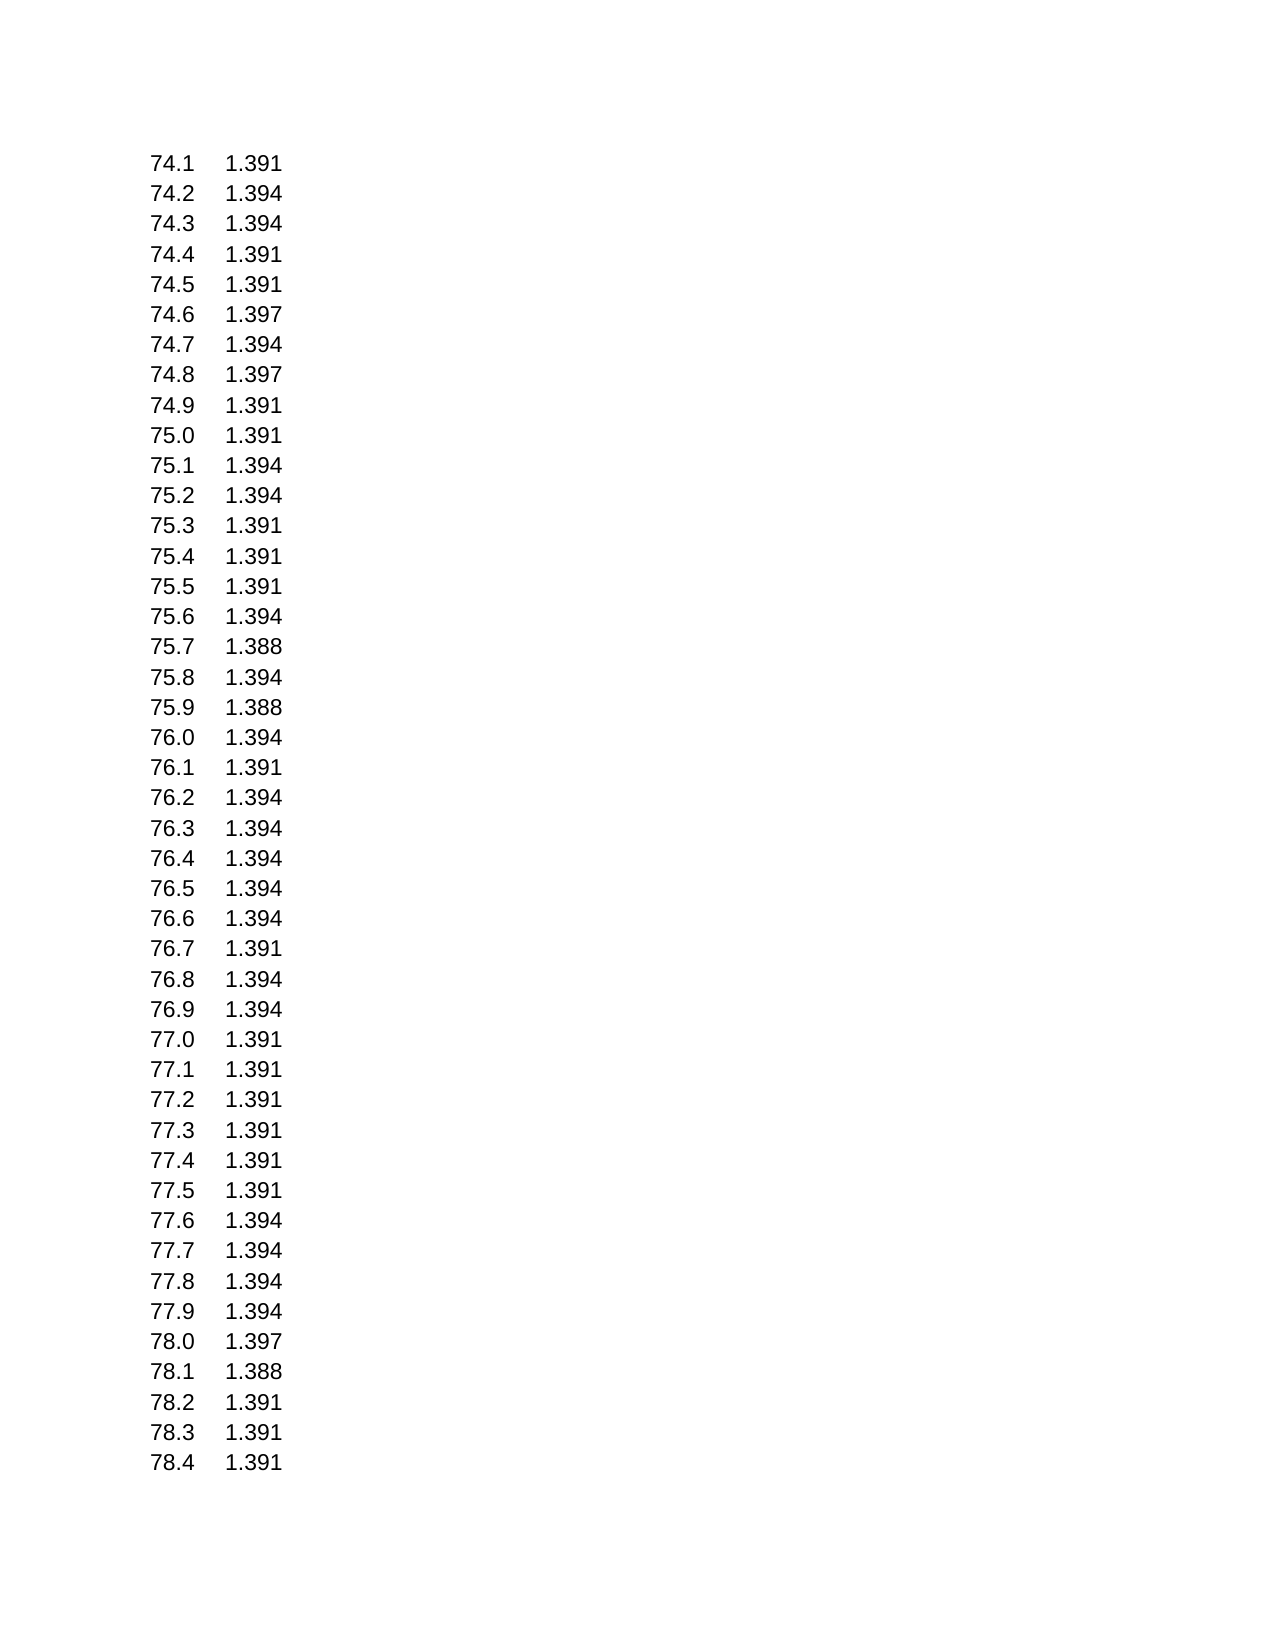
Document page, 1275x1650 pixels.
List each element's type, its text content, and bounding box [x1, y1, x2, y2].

text 77.5 1.391 [150, 1177, 1125, 1203]
text 77.1 1.391 [150, 1056, 1125, 1083]
text 78.4 1.391 [150, 1449, 1125, 1475]
text 75.2 1.394 [150, 482, 1125, 509]
text 75.7 1.388 [150, 633, 1125, 660]
text 75.4 1.391 [150, 543, 1125, 569]
text 76.3 1.394 [150, 814, 1125, 841]
text 76.9 1.394 [150, 996, 1125, 1022]
text 78.3 1.391 [150, 1419, 1125, 1445]
text 74.6 1.397 [150, 301, 1125, 327]
text 75.6 1.394 [150, 603, 1125, 629]
text 77.6 1.394 [150, 1207, 1125, 1234]
text 77.0 1.391 [150, 1026, 1125, 1052]
text 76.1 1.391 [150, 754, 1125, 781]
text 78.0 1.397 [150, 1328, 1125, 1354]
text 74.4 1.391 [150, 241, 1125, 267]
text 74.8 1.397 [150, 361, 1125, 388]
text 76.5 1.394 [150, 875, 1125, 901]
text 74.3 1.394 [150, 210, 1125, 237]
text 78.2 1.391 [150, 1388, 1125, 1415]
text 74.5 1.391 [150, 271, 1125, 297]
text 76.4 1.394 [150, 845, 1125, 871]
text 76.8 1.394 [150, 966, 1125, 992]
text 77.9 1.394 [150, 1298, 1125, 1324]
text 78.1 1.388 [150, 1358, 1125, 1385]
text 77.2 1.391 [150, 1086, 1125, 1113]
text 77.4 1.391 [150, 1147, 1125, 1173]
text 76.2 1.394 [150, 784, 1125, 811]
text 77.3 1.391 [150, 1117, 1125, 1143]
text 77.8 1.394 [150, 1268, 1125, 1294]
text 74.2 1.394 [150, 180, 1125, 207]
text 76.0 1.394 [150, 724, 1125, 750]
text 77.7 1.394 [150, 1237, 1125, 1264]
text 74.1 1.391 [150, 150, 1125, 176]
text 75.1 1.394 [150, 452, 1125, 478]
text 75.9 1.388 [150, 694, 1125, 720]
text 75.3 1.391 [150, 512, 1125, 539]
text 74.9 1.391 [150, 392, 1125, 418]
text 76.7 1.391 [150, 935, 1125, 962]
text 76.6 1.394 [150, 905, 1125, 932]
text 75.0 1.391 [150, 422, 1125, 448]
text 74.7 1.394 [150, 331, 1125, 358]
text 75.5 1.391 [150, 573, 1125, 599]
text 75.8 1.394 [150, 663, 1125, 690]
